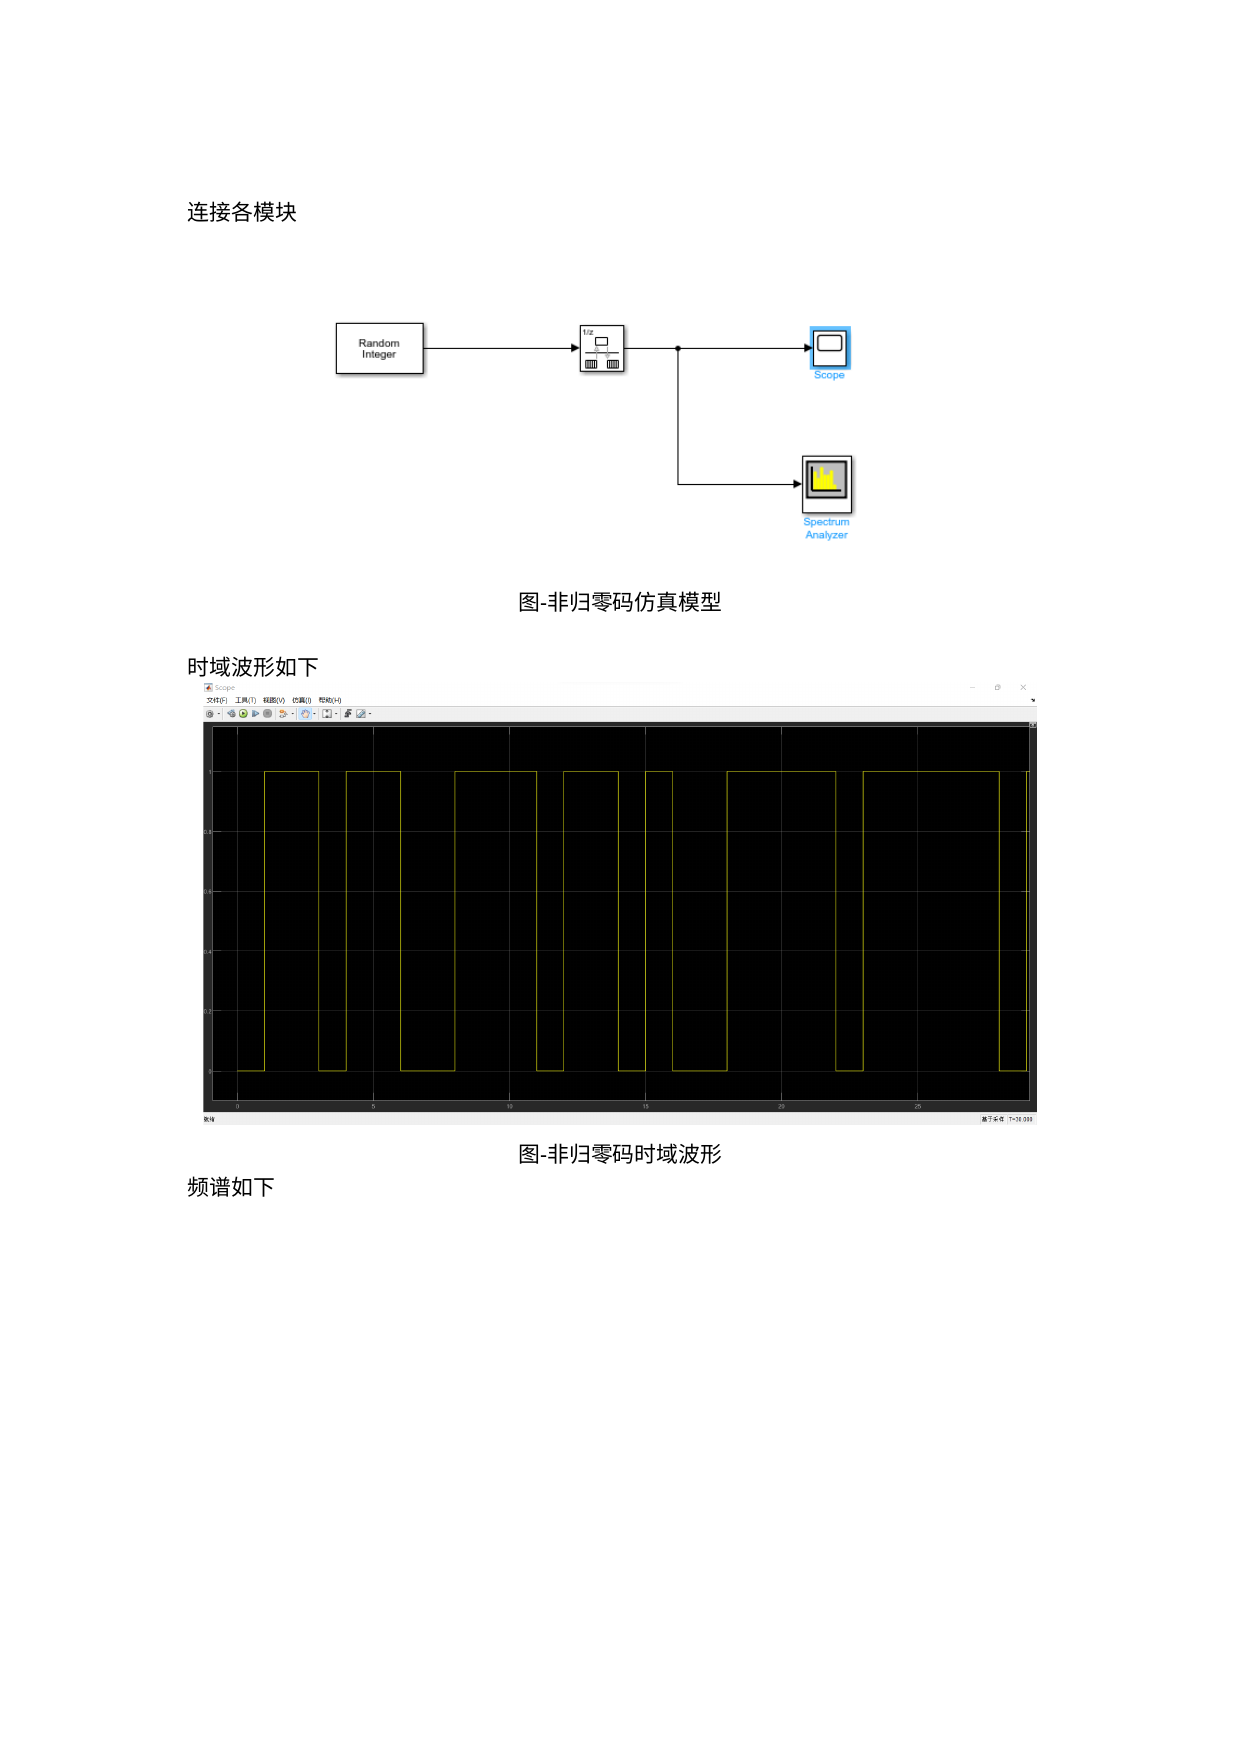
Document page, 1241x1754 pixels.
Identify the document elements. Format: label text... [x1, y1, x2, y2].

text 图-非归零码时域波形 [187, 1137, 1053, 1169]
picture [273, 227, 967, 582]
text 图-非归零码仿真模型 [187, 584, 1053, 617]
text 时域波形如下 [187, 649, 1053, 682]
picture [203, 682, 1037, 1125]
text 连接各模块 [187, 194, 1053, 227]
text 频谱如下 [187, 1169, 1053, 1202]
